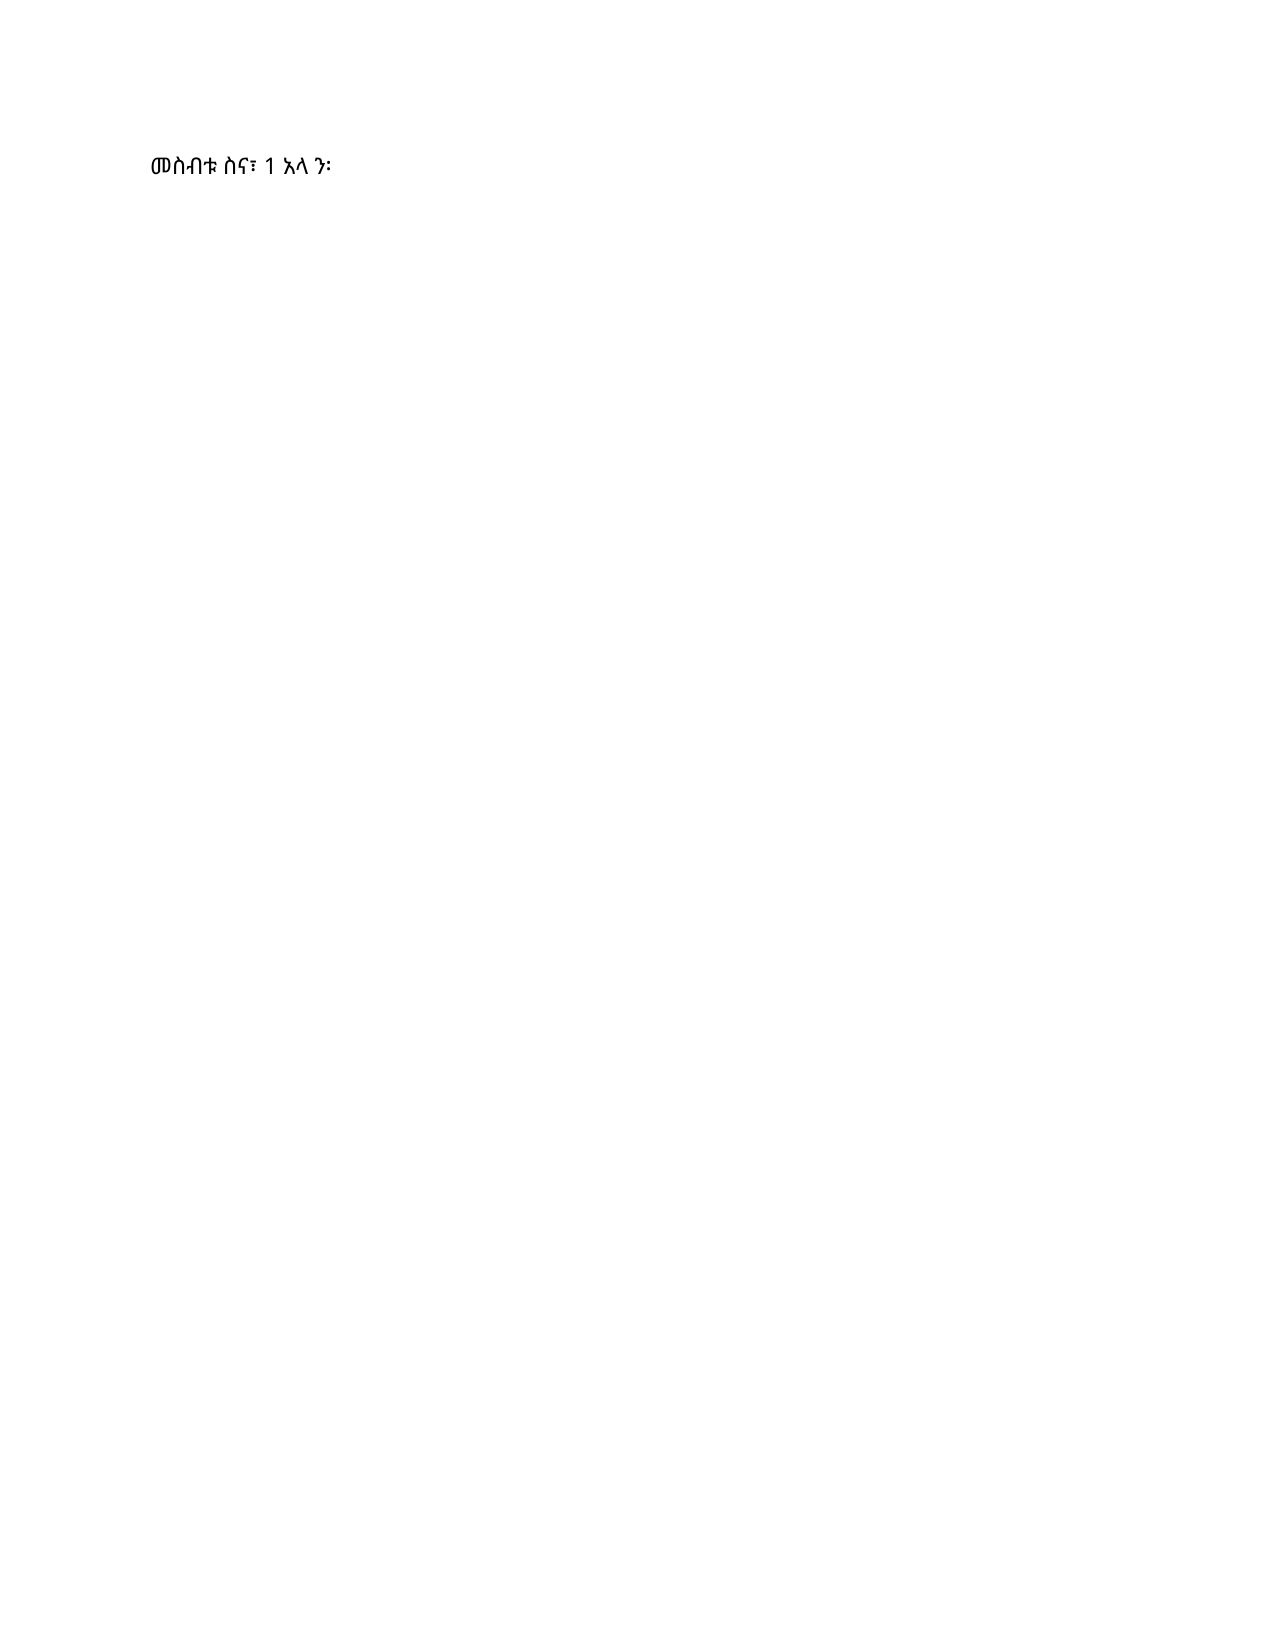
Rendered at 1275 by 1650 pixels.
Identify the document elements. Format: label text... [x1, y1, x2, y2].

text መስብቱ ስና፣ 1 አላ ን፡ [150, 150, 1125, 184]
